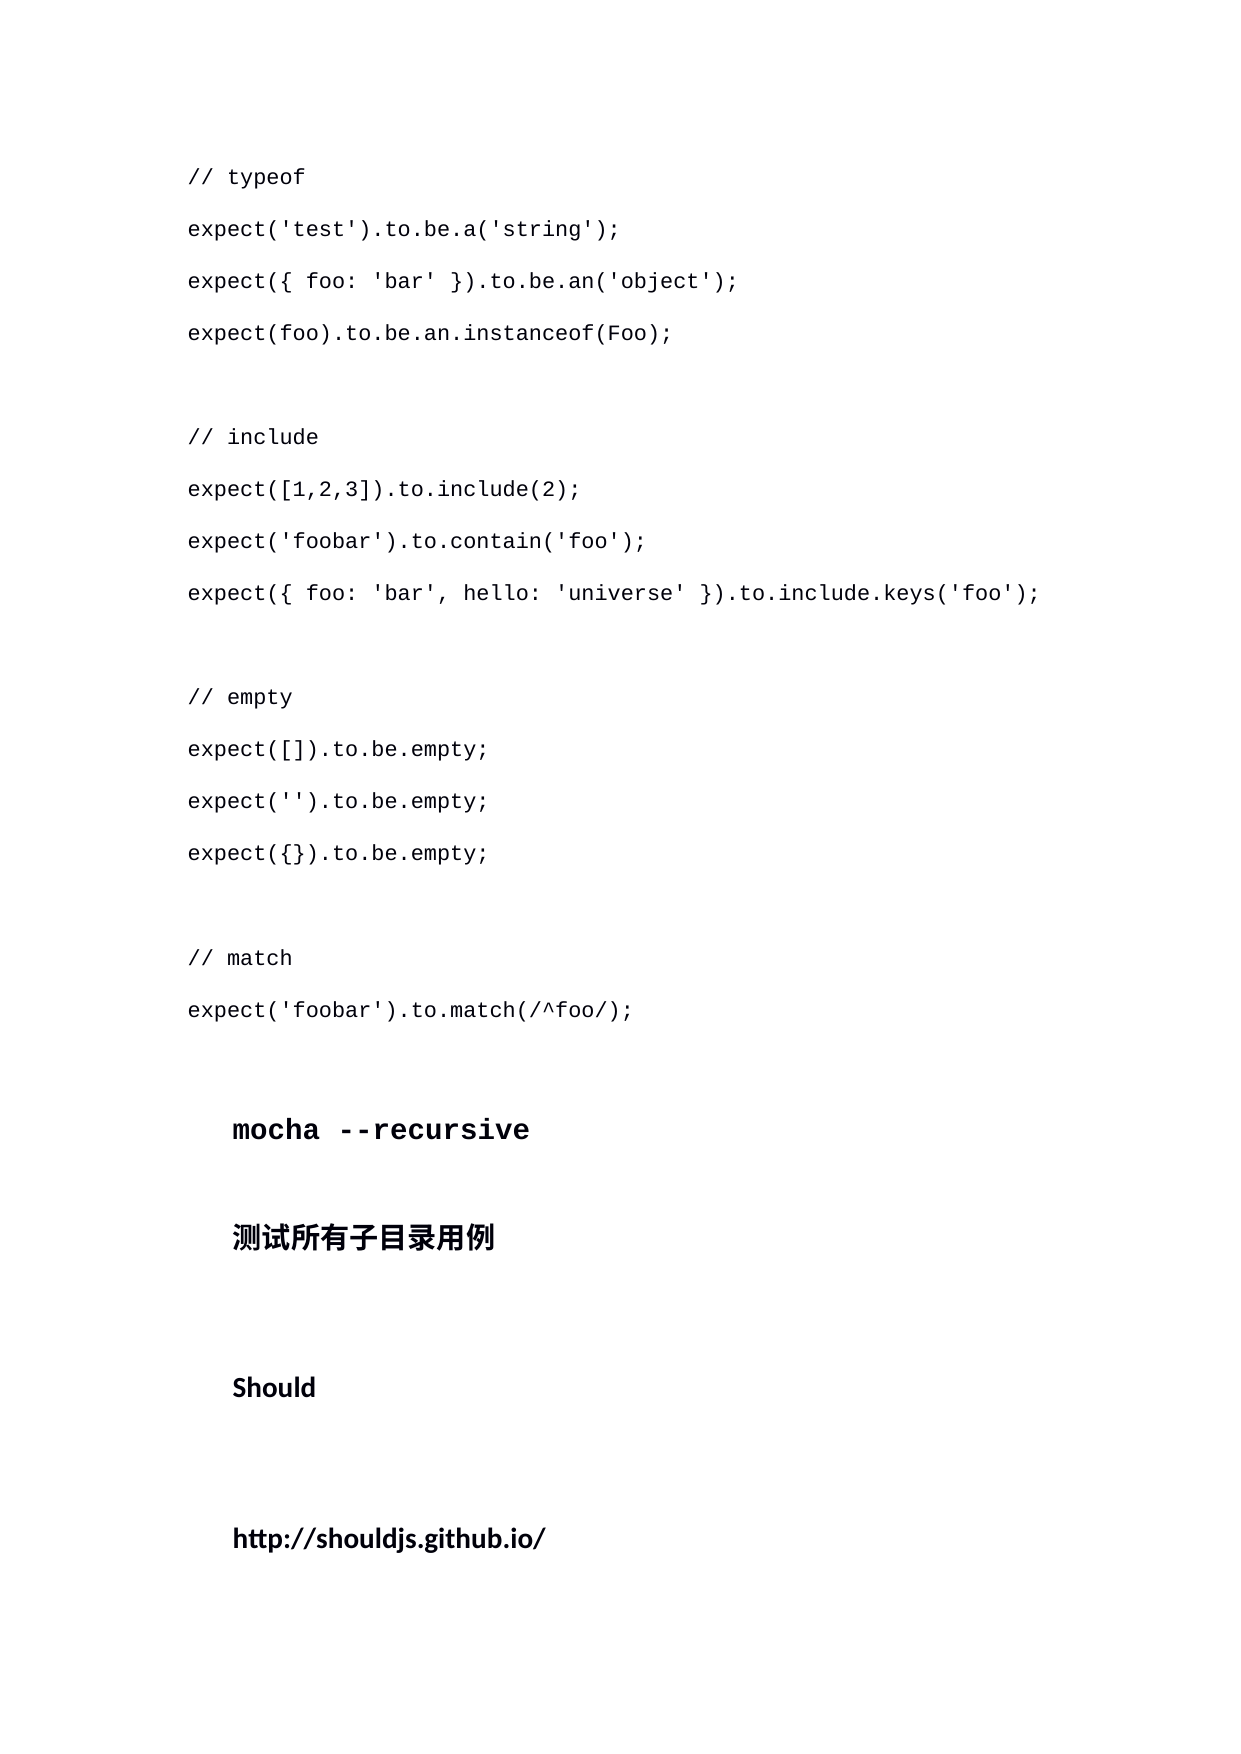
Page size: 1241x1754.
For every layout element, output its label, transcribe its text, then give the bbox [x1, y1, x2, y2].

text expect({ foo: 'bar' }).to.be.an('object'); [187, 266, 1053, 298]
text // match [187, 943, 1053, 975]
list Should [232, 1354, 1053, 1419]
list http://shouldjs.github.io/ [232, 1505, 1053, 1570]
text expect({}).to.be.empty; [187, 838, 1053, 871]
text expect('').to.be.empty; [187, 787, 1053, 819]
text expect([]).to.be.empty; [187, 734, 1053, 767]
list 测试所有子目录用例 [232, 1206, 1053, 1271]
text expect({ foo: 'bar', hello: 'universe' }).to.include.keys('foo'); [187, 578, 1053, 611]
list mocha --recursive [232, 1099, 1053, 1164]
text expect('foobar').to.match(/^foo/); [187, 995, 1053, 1027]
text expect([1,2,3]).to.include(2); [187, 474, 1053, 507]
text // typeof [187, 162, 1053, 194]
text expect('foobar').to.contain('foo'); [187, 526, 1053, 559]
text // empty [187, 683, 1053, 715]
text expect('test').to.be.a('string'); [187, 214, 1053, 246]
text // include [187, 422, 1053, 455]
text expect(foo).to.be.an.instanceof(Foo); [187, 318, 1053, 350]
